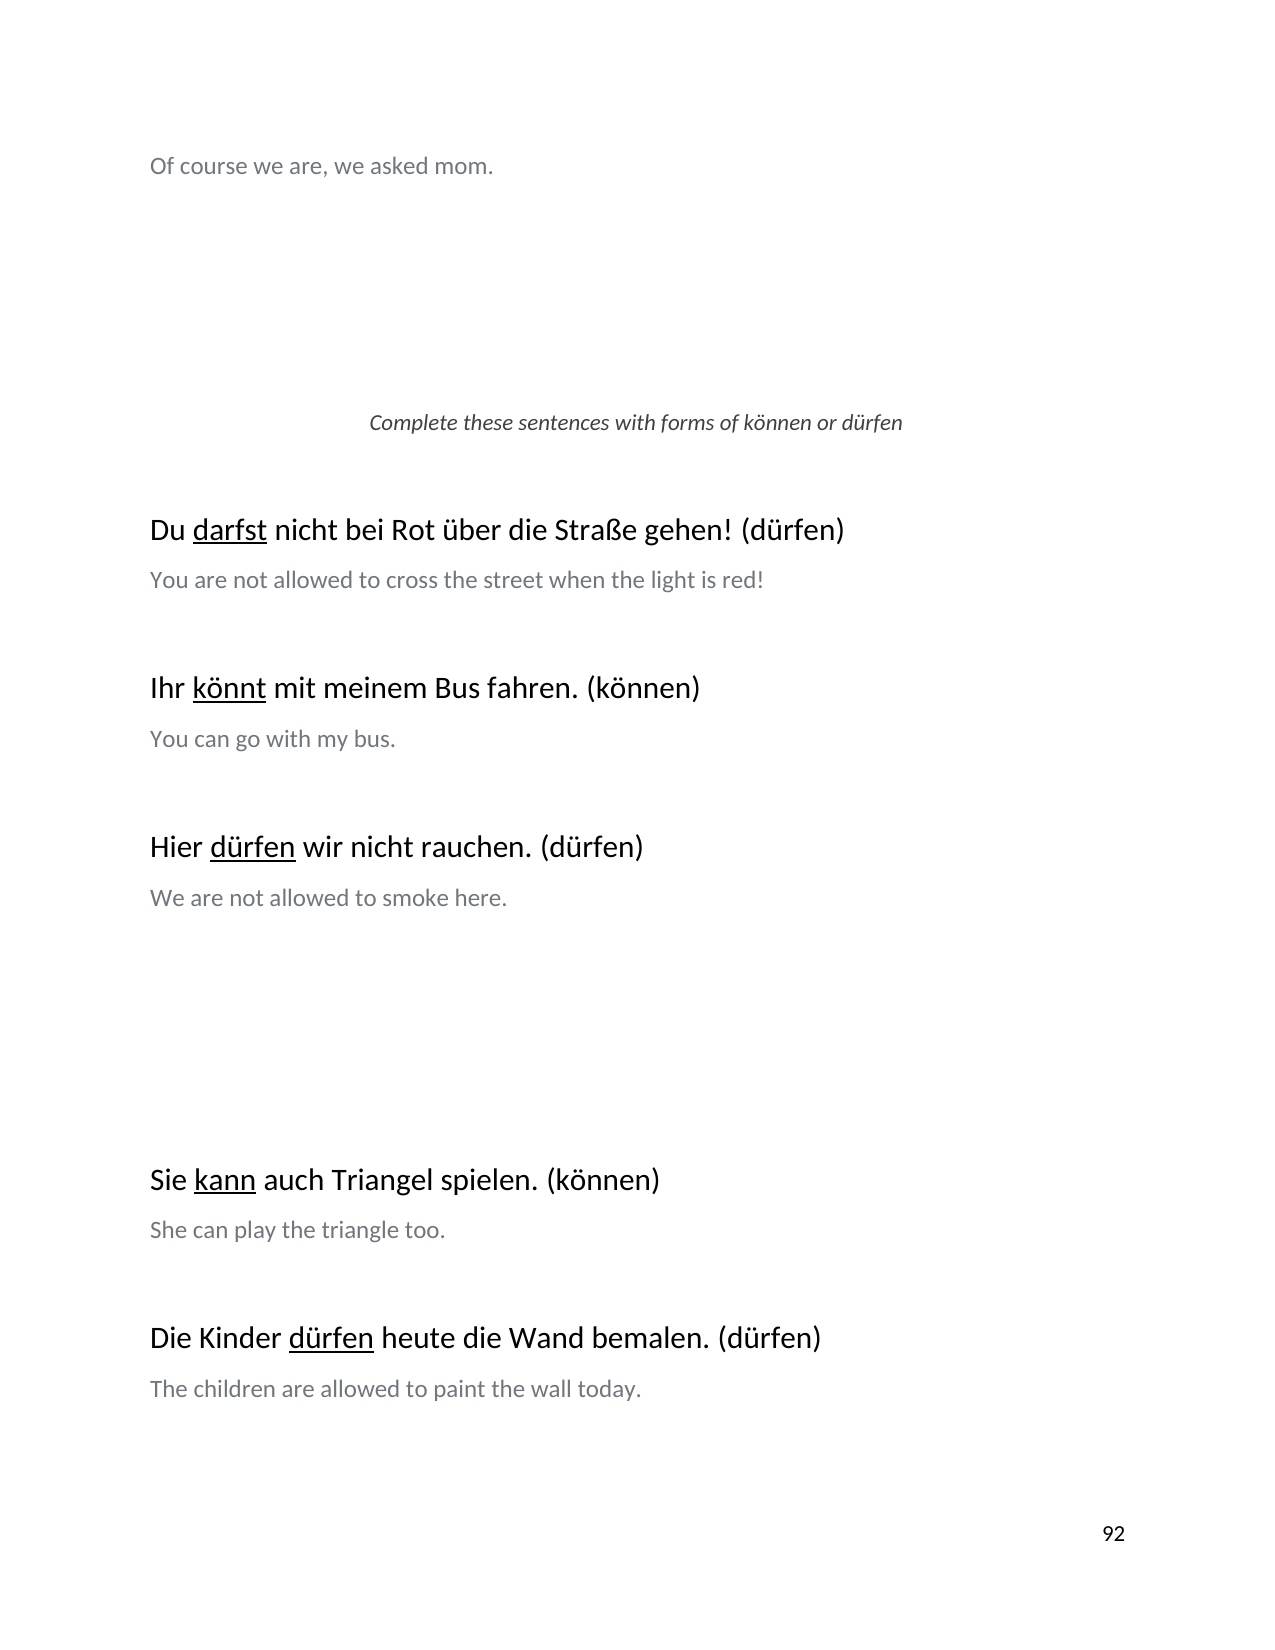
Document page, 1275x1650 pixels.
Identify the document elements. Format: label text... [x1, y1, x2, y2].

text Of course we are, we asked mom. [150, 150, 1125, 181]
text Sie kann auch Triangel spielen. (können) [150, 1160, 1125, 1198]
text You can go with my bus. [150, 723, 1125, 754]
text Ihr könnt mit meinem Bus fahren. (können) [150, 668, 1125, 707]
text Hier dürfen wir nicht rauchen. (dürfen) [150, 827, 1125, 866]
text She can play the triangle too. [150, 1214, 1125, 1245]
text You are not allowed to cross the street when the light is red! [150, 564, 1125, 595]
text Die Kinder dürfen heute die Wand bemalen. (dürfen) [150, 1318, 1125, 1357]
text We are not allowed to smoke here. [150, 882, 1125, 913]
text Complete these sentences with forms of können or dürfen [240, 408, 1035, 436]
text Du darfst nicht bei Rot über die Straße gehen! (dürfen) [150, 510, 1125, 548]
text The children are allowed to paint the wall today. [150, 1373, 1125, 1404]
